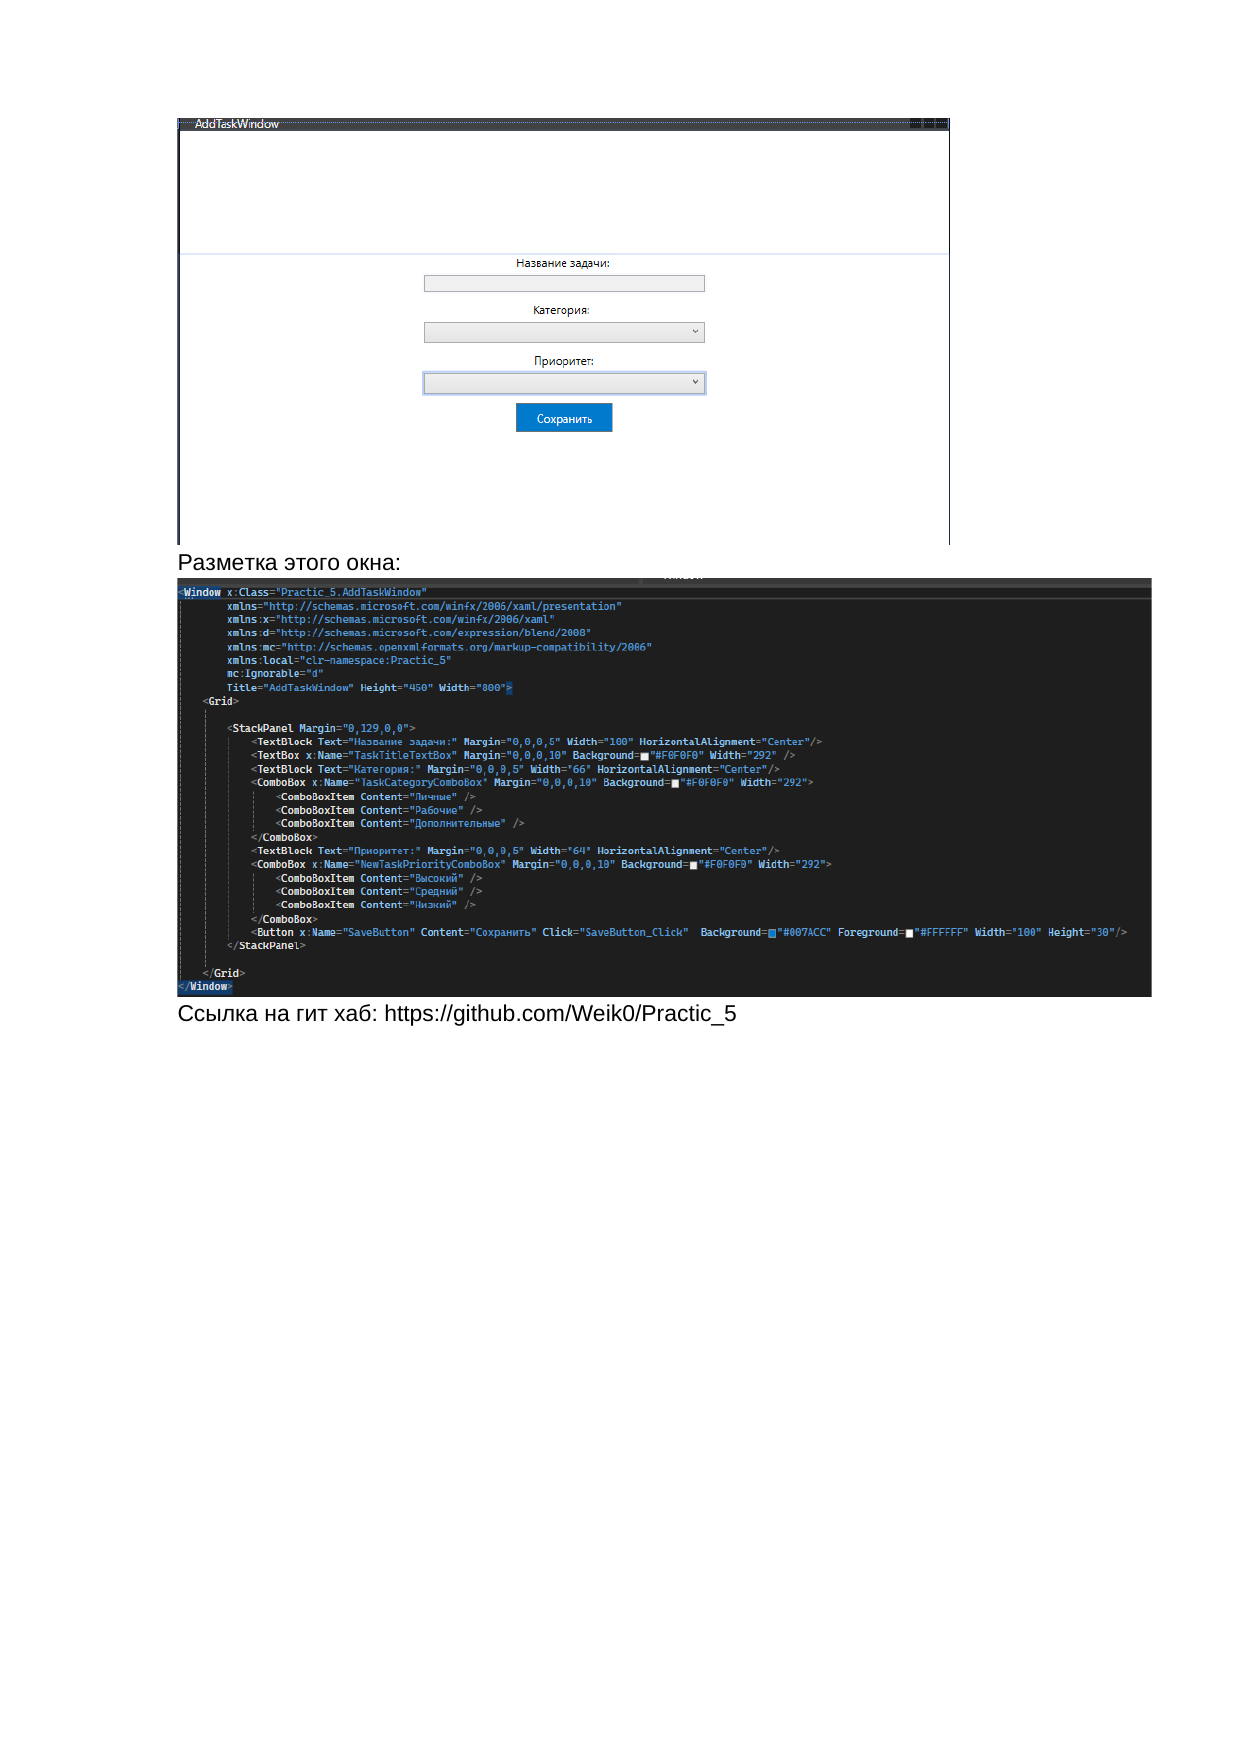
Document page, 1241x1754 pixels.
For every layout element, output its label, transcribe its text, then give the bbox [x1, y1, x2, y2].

text Разметка этого окна: [177, 549, 1152, 575]
picture [177, 578, 1152, 997]
text Ссылка на гит хаб: https://github.com/Weik0/Practic_5 [177, 1000, 1152, 1026]
picture [177, 118, 950, 545]
